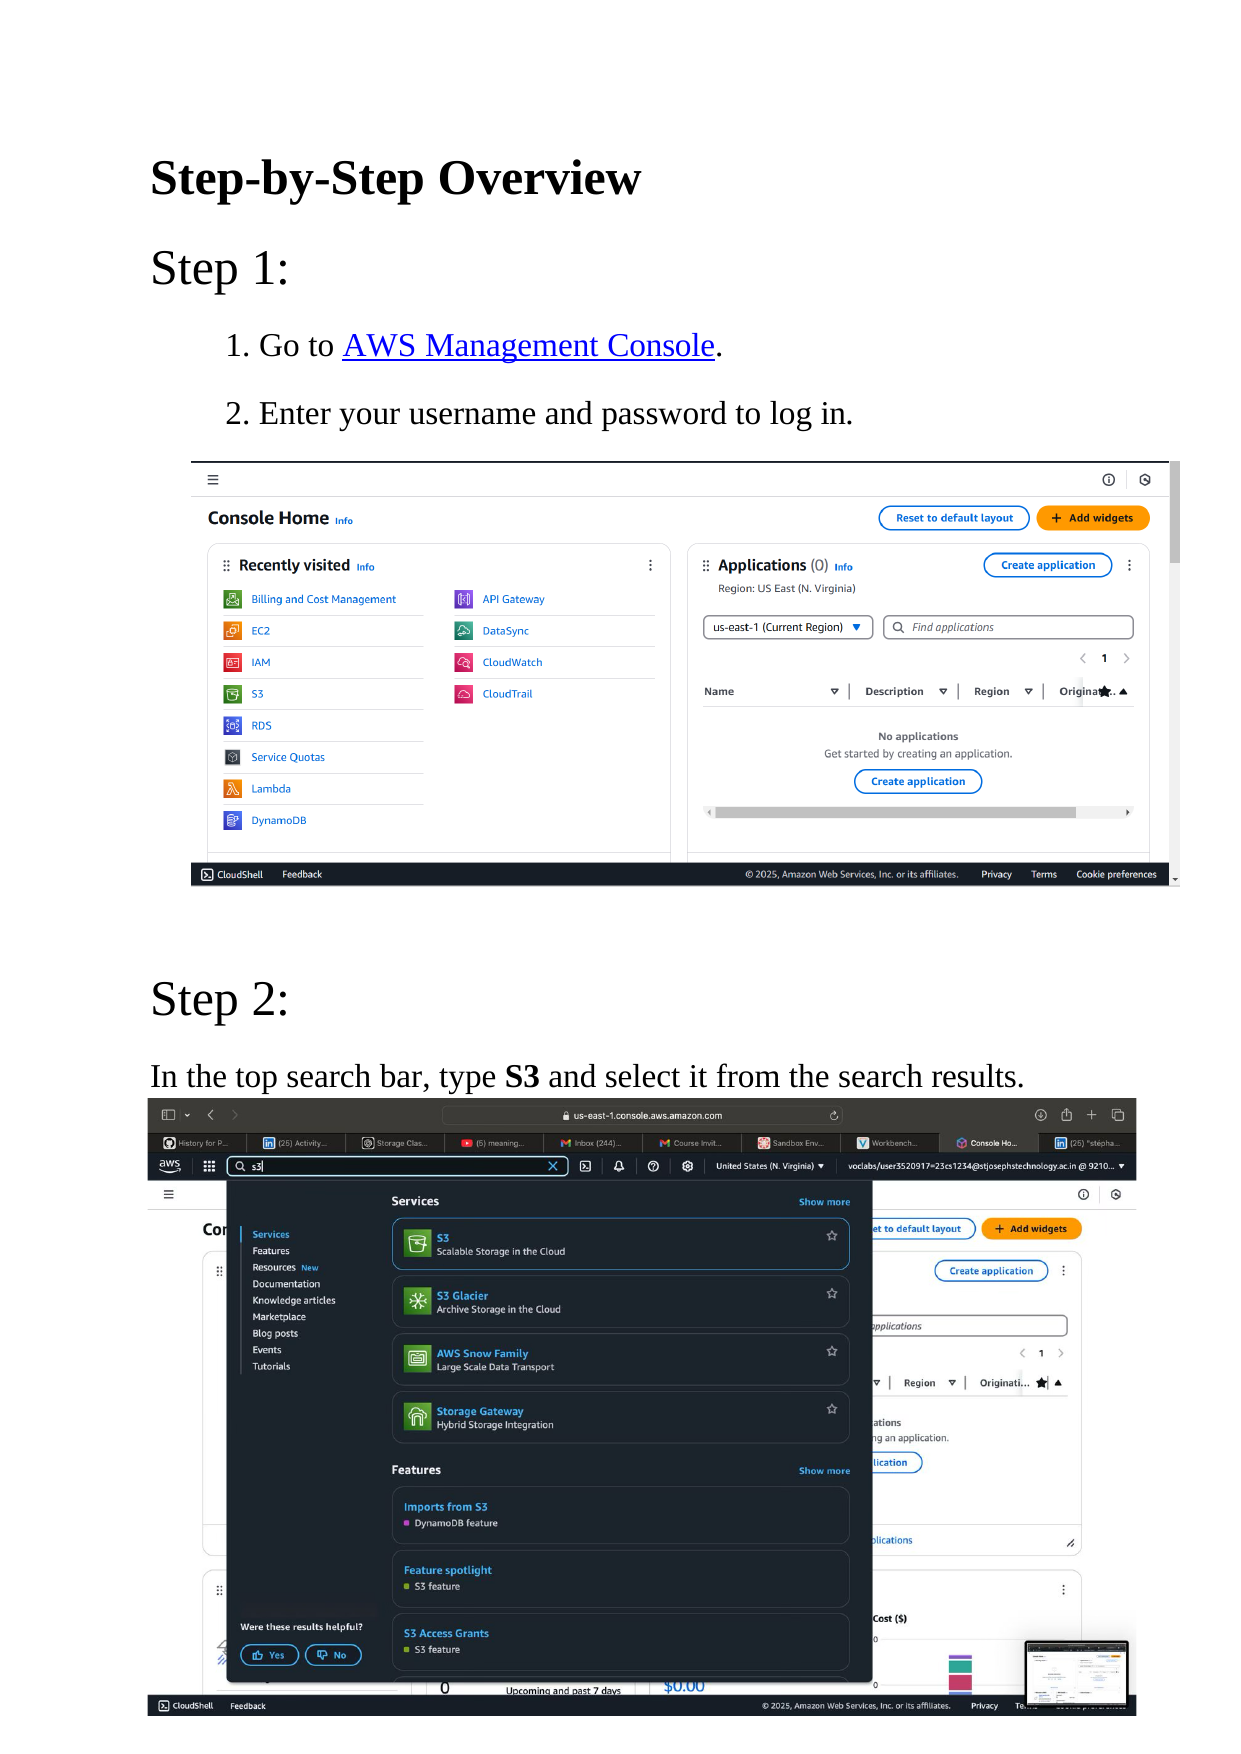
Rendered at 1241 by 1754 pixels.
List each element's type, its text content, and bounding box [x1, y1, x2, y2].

list Enter your username and password to log in. [225, 393, 1137, 431]
text In the top search bar, type S3 and select it from the search results. [150, 1057, 1137, 1095]
picture [147, 1098, 1137, 1716]
picture [191, 461, 1180, 887]
list Go to AWS Management Console. [225, 326, 1137, 364]
subtitle Step 2: [150, 969, 1137, 1027]
subtitle Step-by-Step Overview [150, 148, 1137, 205]
subtitle Step 1: [150, 238, 1137, 296]
